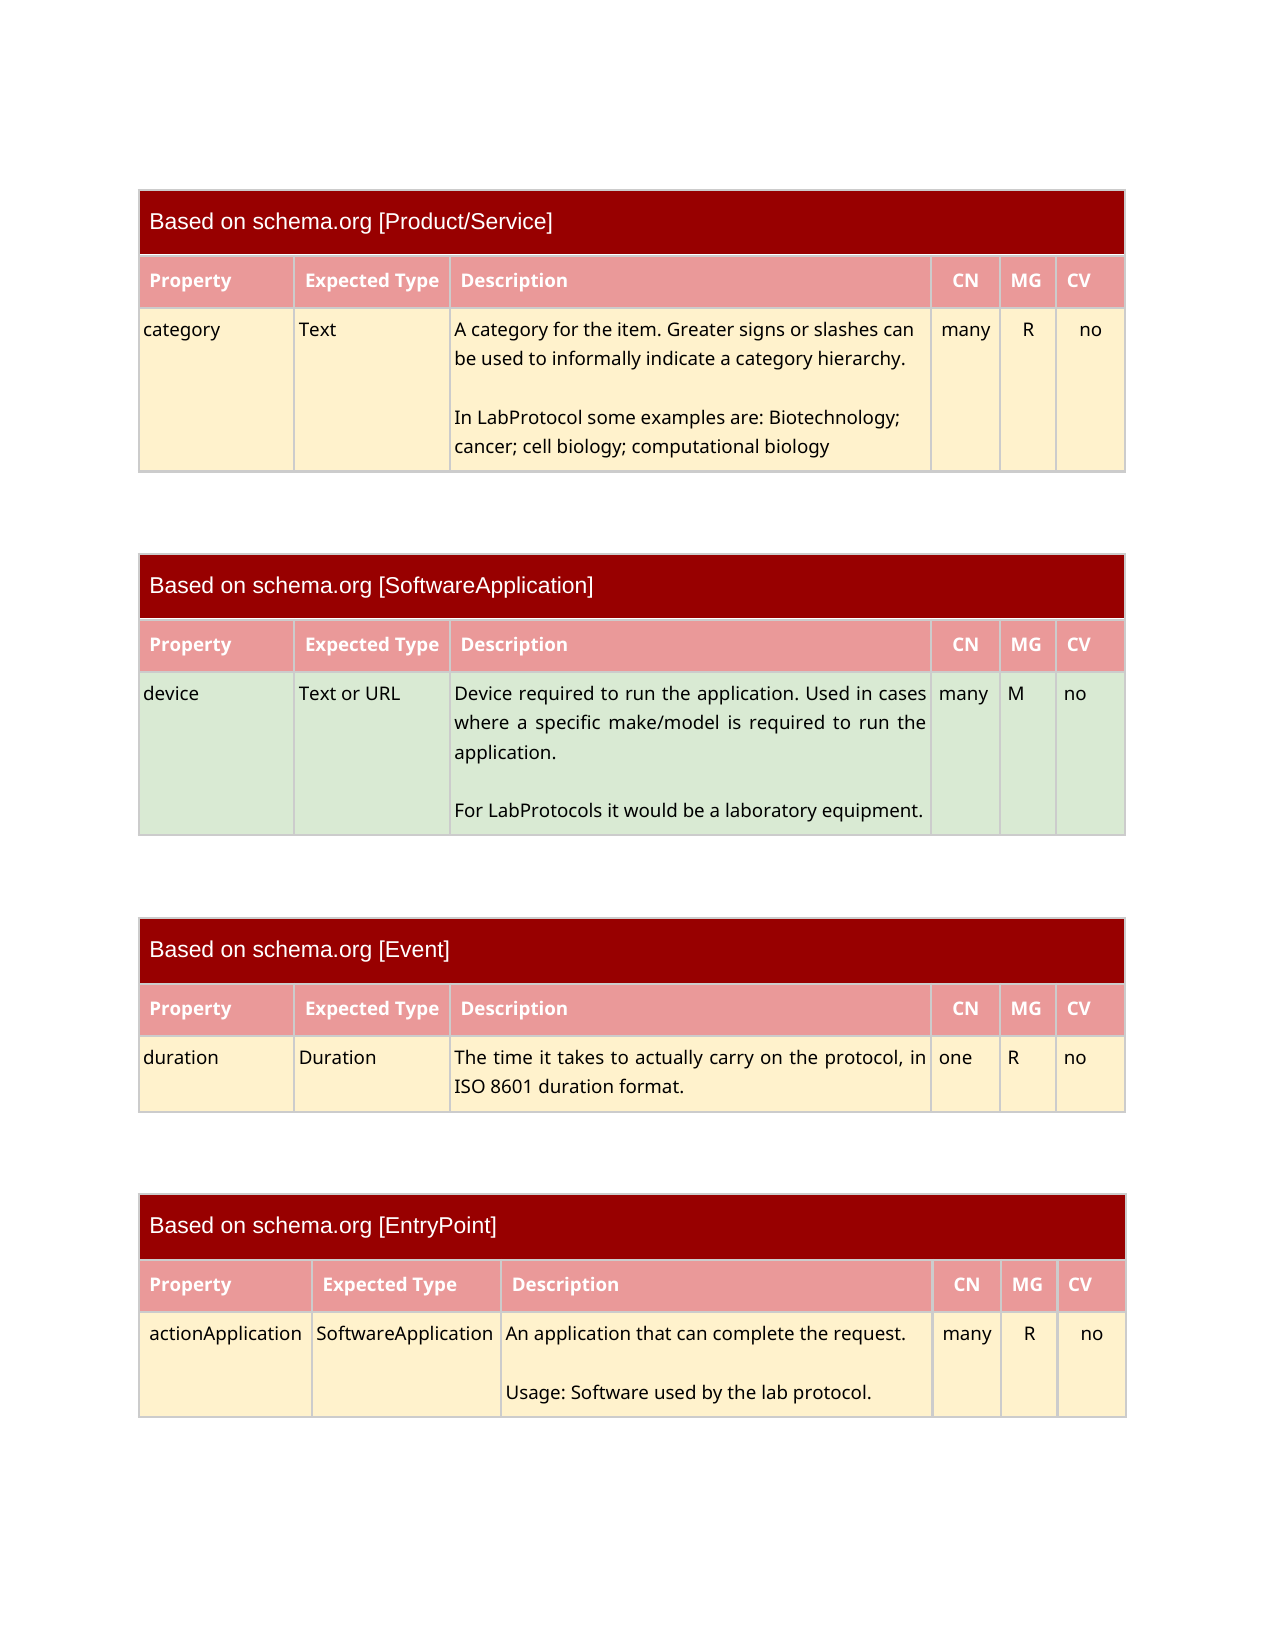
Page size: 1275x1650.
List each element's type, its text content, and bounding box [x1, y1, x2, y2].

table_cell CV [1059, 1261, 1125, 1311]
table_cell device [140, 673, 293, 834]
table_cell Description [451, 257, 930, 307]
table_cell CN [932, 621, 999, 671]
table_cell actionApplication [140, 1313, 311, 1416]
table_header Based on schema.org [SoftwareApplication] [140, 555, 1124, 618]
table_cell The time it takes to actually carry on the protocol, in ISO 8601 duration format. [451, 1037, 930, 1111]
table_cell CV [1057, 621, 1124, 671]
table_cell CV [1057, 257, 1124, 307]
table_cell Expected Type [295, 985, 449, 1035]
table_header Based on schema.org [EntryPoint] [140, 1195, 1125, 1259]
table_cell many [934, 1313, 1000, 1416]
table_cell M [1001, 673, 1055, 834]
table_header Based on schema.org [Product/Service] [140, 191, 1124, 254]
table_cell Device required to run the application. Used in cases where a specific make/model is required to run the application. For LabProtocols it would be a laboratory equipment. [451, 673, 930, 834]
table_cell duration [140, 1037, 293, 1111]
table_cell Property [140, 257, 293, 307]
table_cell Text or URL [295, 673, 449, 834]
table_cell Text [295, 309, 449, 470]
table_cell Expected Type [295, 257, 449, 307]
table_cell no [1057, 1037, 1124, 1111]
table_cell Property [140, 1261, 311, 1311]
table_cell CN [932, 257, 999, 307]
table_cell Property [140, 621, 293, 671]
table_cell many [932, 309, 999, 470]
table_cell many [932, 673, 999, 834]
table_cell Expected Type [313, 1261, 500, 1311]
table_cell no [1057, 309, 1124, 470]
table_header Based on schema.org [Event] [140, 919, 1124, 983]
table_cell Duration [295, 1037, 449, 1111]
table_cell MG [1001, 621, 1055, 671]
table_cell CN [934, 1261, 1000, 1311]
table_cell CN [932, 985, 999, 1035]
table_cell CV [1057, 985, 1124, 1035]
table_cell Property [140, 985, 293, 1035]
table_cell R [1001, 309, 1055, 470]
table_cell MG [1002, 1261, 1056, 1311]
table_cell An application that can complete the request. Usage: Software used by the lab protocol. [502, 1313, 931, 1416]
table_cell Expected Type [295, 621, 449, 671]
table_cell MG [1001, 985, 1055, 1035]
table_cell R [1002, 1313, 1056, 1416]
table_cell Description [451, 621, 930, 671]
table_cell no [1057, 673, 1124, 834]
table_cell Description [502, 1261, 931, 1311]
table_cell SoftwareApplication [313, 1313, 500, 1416]
table_cell no [1059, 1313, 1125, 1416]
table_cell category [140, 309, 293, 470]
table_cell one [932, 1037, 999, 1111]
table_cell Description [451, 985, 930, 1035]
table_cell R [1001, 1037, 1055, 1111]
table_cell MG [1001, 257, 1055, 307]
table_cell A category for the item. Greater signs or slashes can be used to informally indicate a category hierarchy. In LabProtocol some examples are: Biotechnology; cancer; cell biology; computational biology [451, 309, 930, 470]
